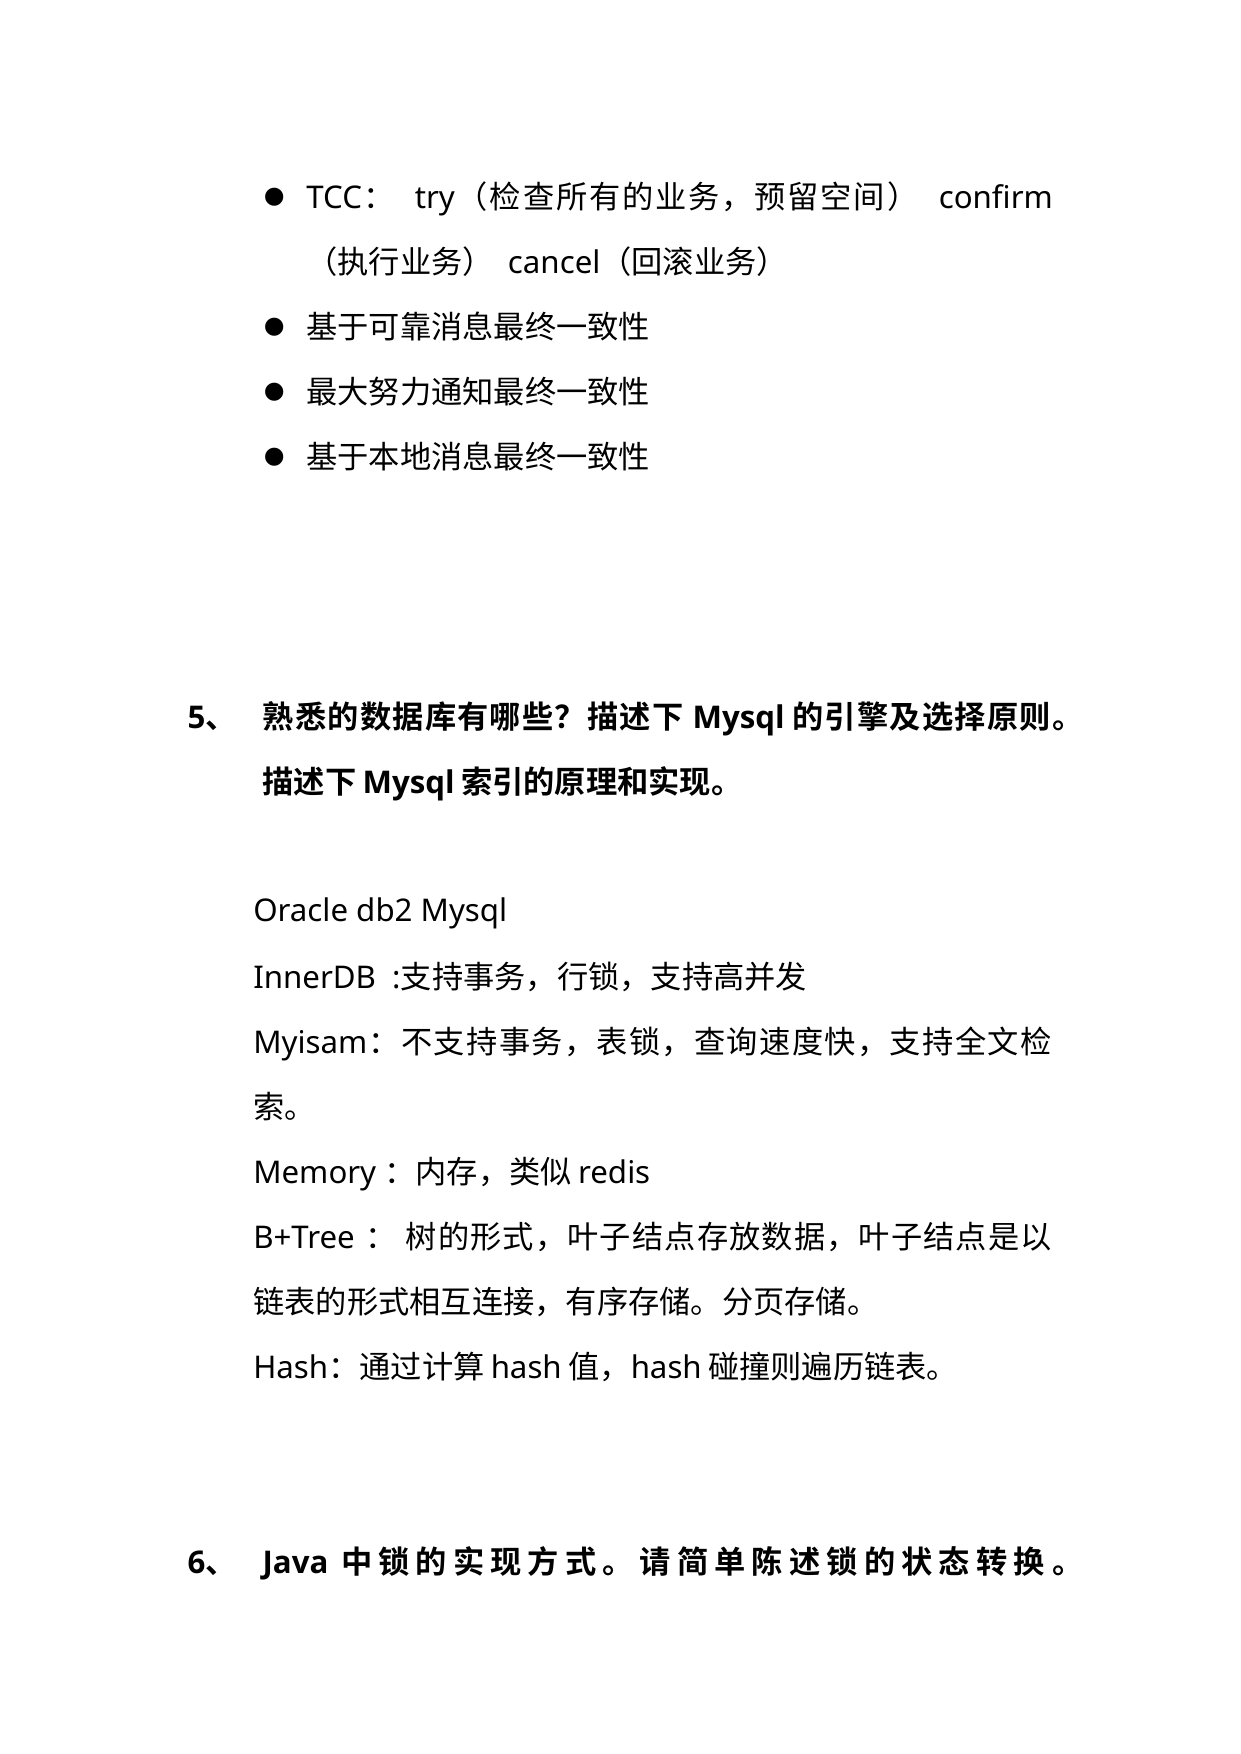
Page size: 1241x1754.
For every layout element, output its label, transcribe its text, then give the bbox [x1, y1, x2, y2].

list 最大努力通知最终一致性 [262, 357, 1053, 422]
text Oracle db2 Mysql [253, 877, 1053, 942]
text Memory ：内存，类似redis [253, 1137, 1053, 1202]
list 基于本地消息最终一致性 [262, 422, 1053, 487]
text InnerDB :支持事务，行锁，支持高并发 [253, 942, 1053, 1007]
list TCC： try（检查所有的业务，预留空间） confirm（执行业务） cancel（回滚业务） [262, 162, 1053, 292]
text Hash：通过计算hash值，hash碰撞则遍历链表。 [253, 1332, 1053, 1397]
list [187, 1527, 1053, 1592]
list 熟悉的数据库有哪些？描述下Mysql的引擎及选择原则。描述下Mysql索引的原理和实现。 [187, 682, 1053, 812]
list 基于可靠消息最终一致性 [262, 292, 1053, 357]
text Myisam：不支持事务，表锁，查询速度快，支持全文检索。 [253, 1007, 1053, 1137]
text B+Tree ： 树的形式，叶子结点存放数据，叶子结点是以链表的形式相互连接，有序存储。分页存储。 [253, 1202, 1053, 1332]
